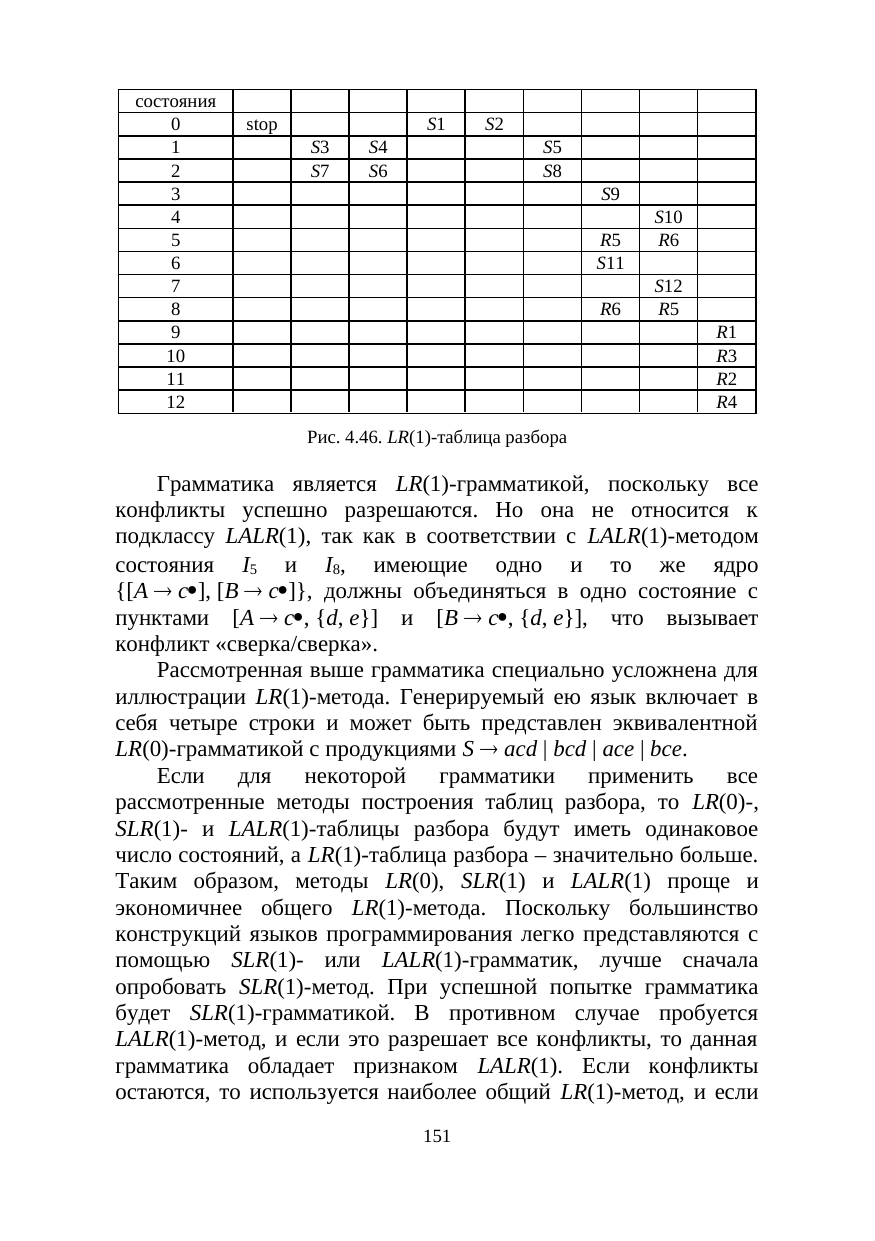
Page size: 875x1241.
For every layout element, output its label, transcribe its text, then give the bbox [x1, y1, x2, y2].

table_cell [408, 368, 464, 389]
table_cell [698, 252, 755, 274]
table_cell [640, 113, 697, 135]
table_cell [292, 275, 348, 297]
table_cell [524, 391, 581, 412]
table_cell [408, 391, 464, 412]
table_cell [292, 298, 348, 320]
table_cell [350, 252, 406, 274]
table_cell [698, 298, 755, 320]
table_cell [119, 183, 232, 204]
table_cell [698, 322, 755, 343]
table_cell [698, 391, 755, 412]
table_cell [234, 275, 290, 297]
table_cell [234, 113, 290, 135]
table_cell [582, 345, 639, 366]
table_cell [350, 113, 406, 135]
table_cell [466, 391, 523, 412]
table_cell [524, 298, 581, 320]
text Рассмотренная выше грамматика специально усложнена для иллюстрации LR(1)-метода. Генерируемый ею язык включает в себя четыре строки и может быть представлен эквивалентной LR(0)-грамматикой с продукциями S acd | bcd | ace | bce. [115, 656, 759, 762]
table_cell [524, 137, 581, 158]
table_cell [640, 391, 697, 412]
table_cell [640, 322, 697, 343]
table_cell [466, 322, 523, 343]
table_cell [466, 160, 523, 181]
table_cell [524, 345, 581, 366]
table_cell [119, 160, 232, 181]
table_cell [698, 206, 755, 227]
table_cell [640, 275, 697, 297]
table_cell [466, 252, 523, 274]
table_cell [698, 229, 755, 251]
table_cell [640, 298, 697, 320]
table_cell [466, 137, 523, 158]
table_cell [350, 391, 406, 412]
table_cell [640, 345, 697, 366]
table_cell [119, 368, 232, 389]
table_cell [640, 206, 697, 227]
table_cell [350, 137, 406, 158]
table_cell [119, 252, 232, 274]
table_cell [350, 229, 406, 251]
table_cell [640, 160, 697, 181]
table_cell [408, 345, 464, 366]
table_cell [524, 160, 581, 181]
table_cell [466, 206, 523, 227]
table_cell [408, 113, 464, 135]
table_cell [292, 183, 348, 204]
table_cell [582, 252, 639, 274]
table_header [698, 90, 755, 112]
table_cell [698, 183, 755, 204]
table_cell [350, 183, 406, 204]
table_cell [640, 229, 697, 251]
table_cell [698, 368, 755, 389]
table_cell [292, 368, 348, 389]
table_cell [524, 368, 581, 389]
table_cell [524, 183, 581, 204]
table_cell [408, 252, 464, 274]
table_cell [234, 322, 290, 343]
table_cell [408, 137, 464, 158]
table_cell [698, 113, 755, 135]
text Грамматика является LR(1)-грамматикой, поскольку все конфликты успешно разрешаются. Но она не относится к подклассу LALR(1), так как в соответствии с LALR(1)-методом состояния I5 и I8, имеющие одно и то же ядро {[A c], [B c]}, должны объединяться в одно состояние с пунктами [A c, {d, e}] и [B c, {d, e}], что вызывает конфликт «сверка/сверка». [115, 469, 759, 656]
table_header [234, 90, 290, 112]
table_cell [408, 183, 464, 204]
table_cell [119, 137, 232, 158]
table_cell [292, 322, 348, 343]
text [115, 762, 759, 1104]
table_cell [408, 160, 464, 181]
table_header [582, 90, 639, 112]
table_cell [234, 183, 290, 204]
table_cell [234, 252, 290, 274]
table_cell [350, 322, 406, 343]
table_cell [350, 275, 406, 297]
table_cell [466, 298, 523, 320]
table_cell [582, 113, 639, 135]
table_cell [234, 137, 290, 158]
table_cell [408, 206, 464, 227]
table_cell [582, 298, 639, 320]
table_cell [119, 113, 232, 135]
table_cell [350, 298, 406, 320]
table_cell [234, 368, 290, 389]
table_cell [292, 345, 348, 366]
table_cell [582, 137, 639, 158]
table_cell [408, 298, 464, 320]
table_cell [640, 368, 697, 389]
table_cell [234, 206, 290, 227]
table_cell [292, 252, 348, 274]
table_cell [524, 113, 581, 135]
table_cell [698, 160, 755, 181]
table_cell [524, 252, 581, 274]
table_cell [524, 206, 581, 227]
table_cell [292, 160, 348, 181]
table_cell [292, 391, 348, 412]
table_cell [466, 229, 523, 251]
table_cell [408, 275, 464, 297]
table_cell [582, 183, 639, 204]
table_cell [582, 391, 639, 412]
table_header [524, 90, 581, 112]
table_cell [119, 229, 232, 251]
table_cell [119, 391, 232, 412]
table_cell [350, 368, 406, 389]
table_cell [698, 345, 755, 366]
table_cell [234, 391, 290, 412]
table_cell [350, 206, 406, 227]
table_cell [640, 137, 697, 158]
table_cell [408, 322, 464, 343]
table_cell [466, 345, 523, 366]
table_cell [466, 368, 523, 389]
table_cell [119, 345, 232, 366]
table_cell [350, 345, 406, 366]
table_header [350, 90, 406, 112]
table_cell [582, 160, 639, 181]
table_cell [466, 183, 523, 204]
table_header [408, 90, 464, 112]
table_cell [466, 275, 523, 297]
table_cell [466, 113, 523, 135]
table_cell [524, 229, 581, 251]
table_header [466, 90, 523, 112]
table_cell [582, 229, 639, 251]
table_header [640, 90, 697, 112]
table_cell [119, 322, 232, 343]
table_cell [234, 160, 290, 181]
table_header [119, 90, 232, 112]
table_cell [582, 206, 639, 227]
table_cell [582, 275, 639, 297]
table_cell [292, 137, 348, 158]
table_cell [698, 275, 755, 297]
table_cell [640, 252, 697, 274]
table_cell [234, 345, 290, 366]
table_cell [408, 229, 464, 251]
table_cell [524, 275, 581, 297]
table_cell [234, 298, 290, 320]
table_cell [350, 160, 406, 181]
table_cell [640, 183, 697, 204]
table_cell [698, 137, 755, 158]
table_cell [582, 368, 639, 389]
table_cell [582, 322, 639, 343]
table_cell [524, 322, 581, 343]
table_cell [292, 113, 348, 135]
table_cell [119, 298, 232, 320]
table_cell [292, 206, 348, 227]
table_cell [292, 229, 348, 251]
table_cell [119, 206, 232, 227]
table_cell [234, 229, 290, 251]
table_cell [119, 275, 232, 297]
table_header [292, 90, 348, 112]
